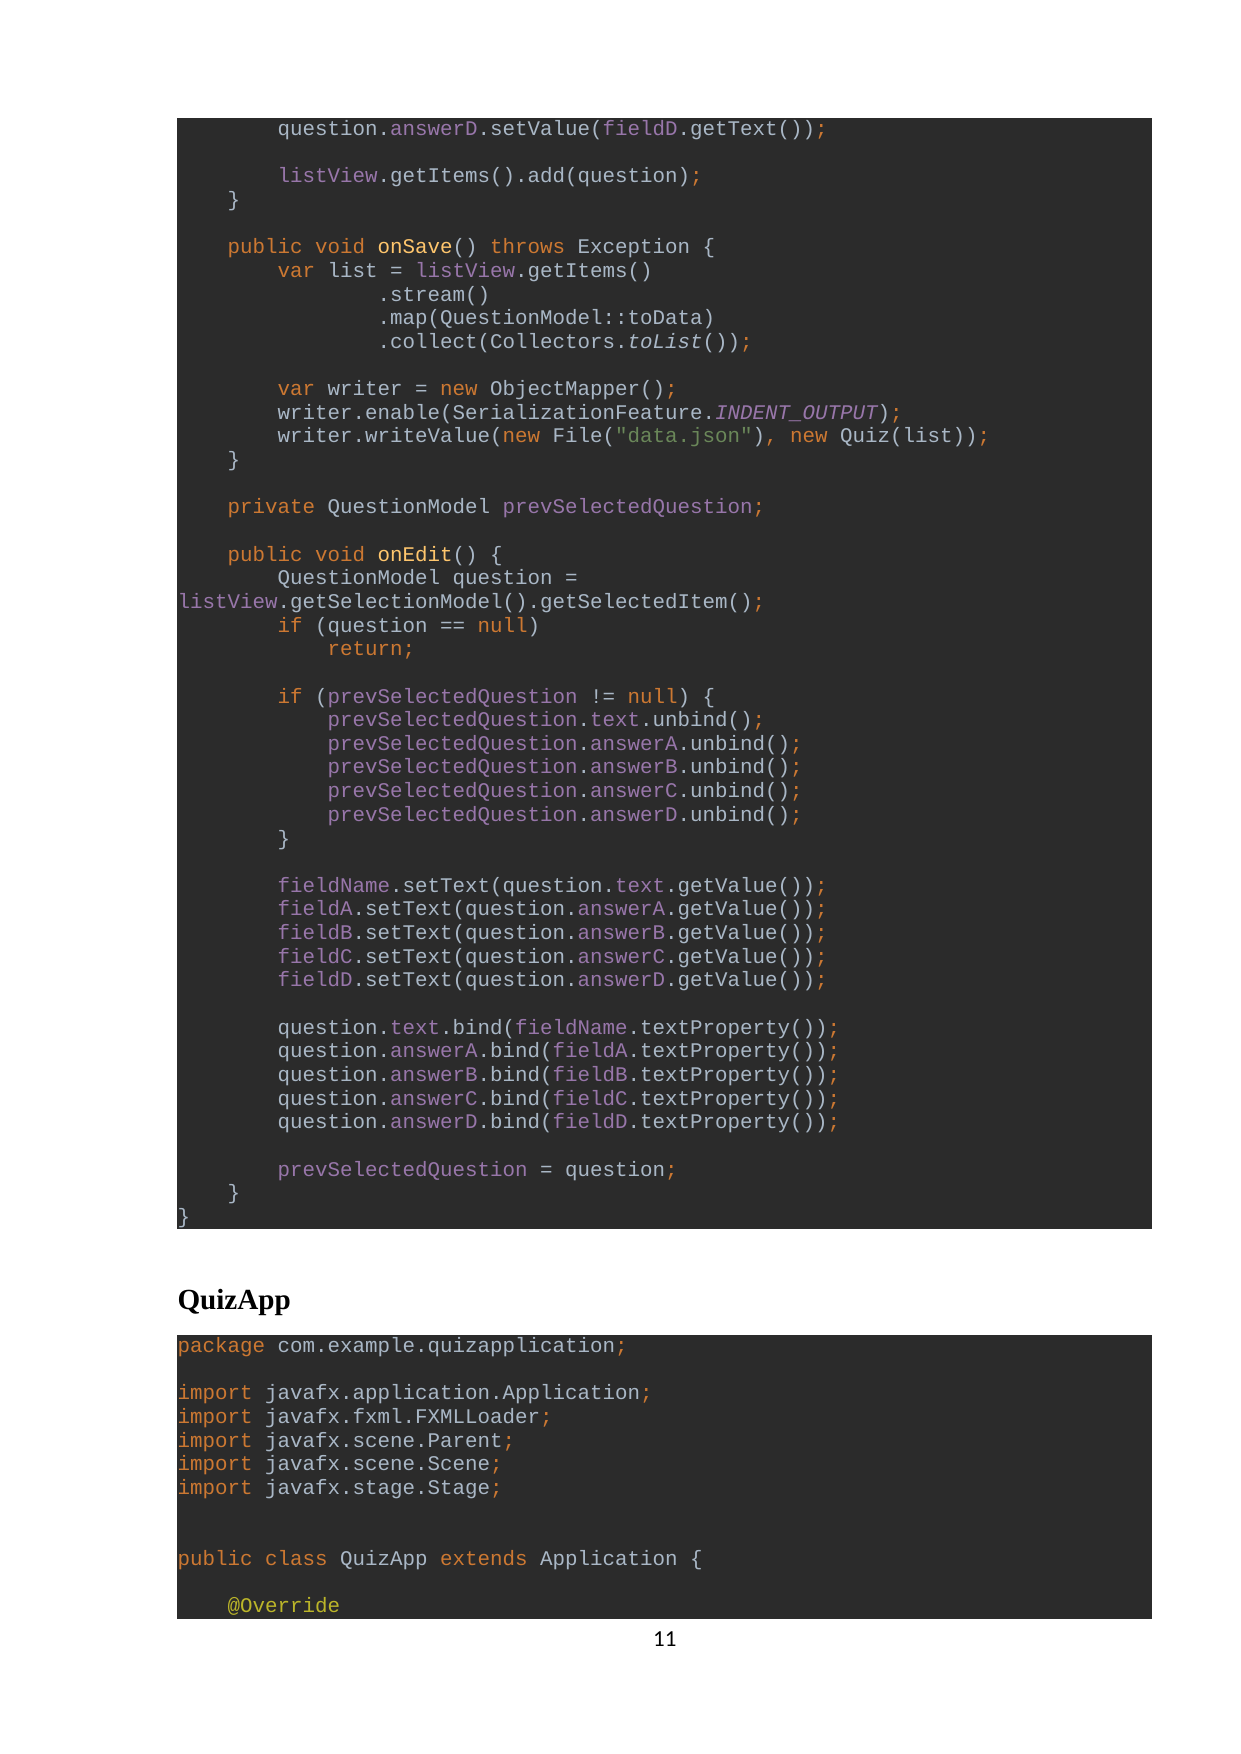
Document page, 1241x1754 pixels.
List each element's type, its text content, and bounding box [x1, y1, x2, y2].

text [177, 118, 1152, 1229]
text QuizApp [177, 1282, 1152, 1316]
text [177, 1335, 1152, 1619]
